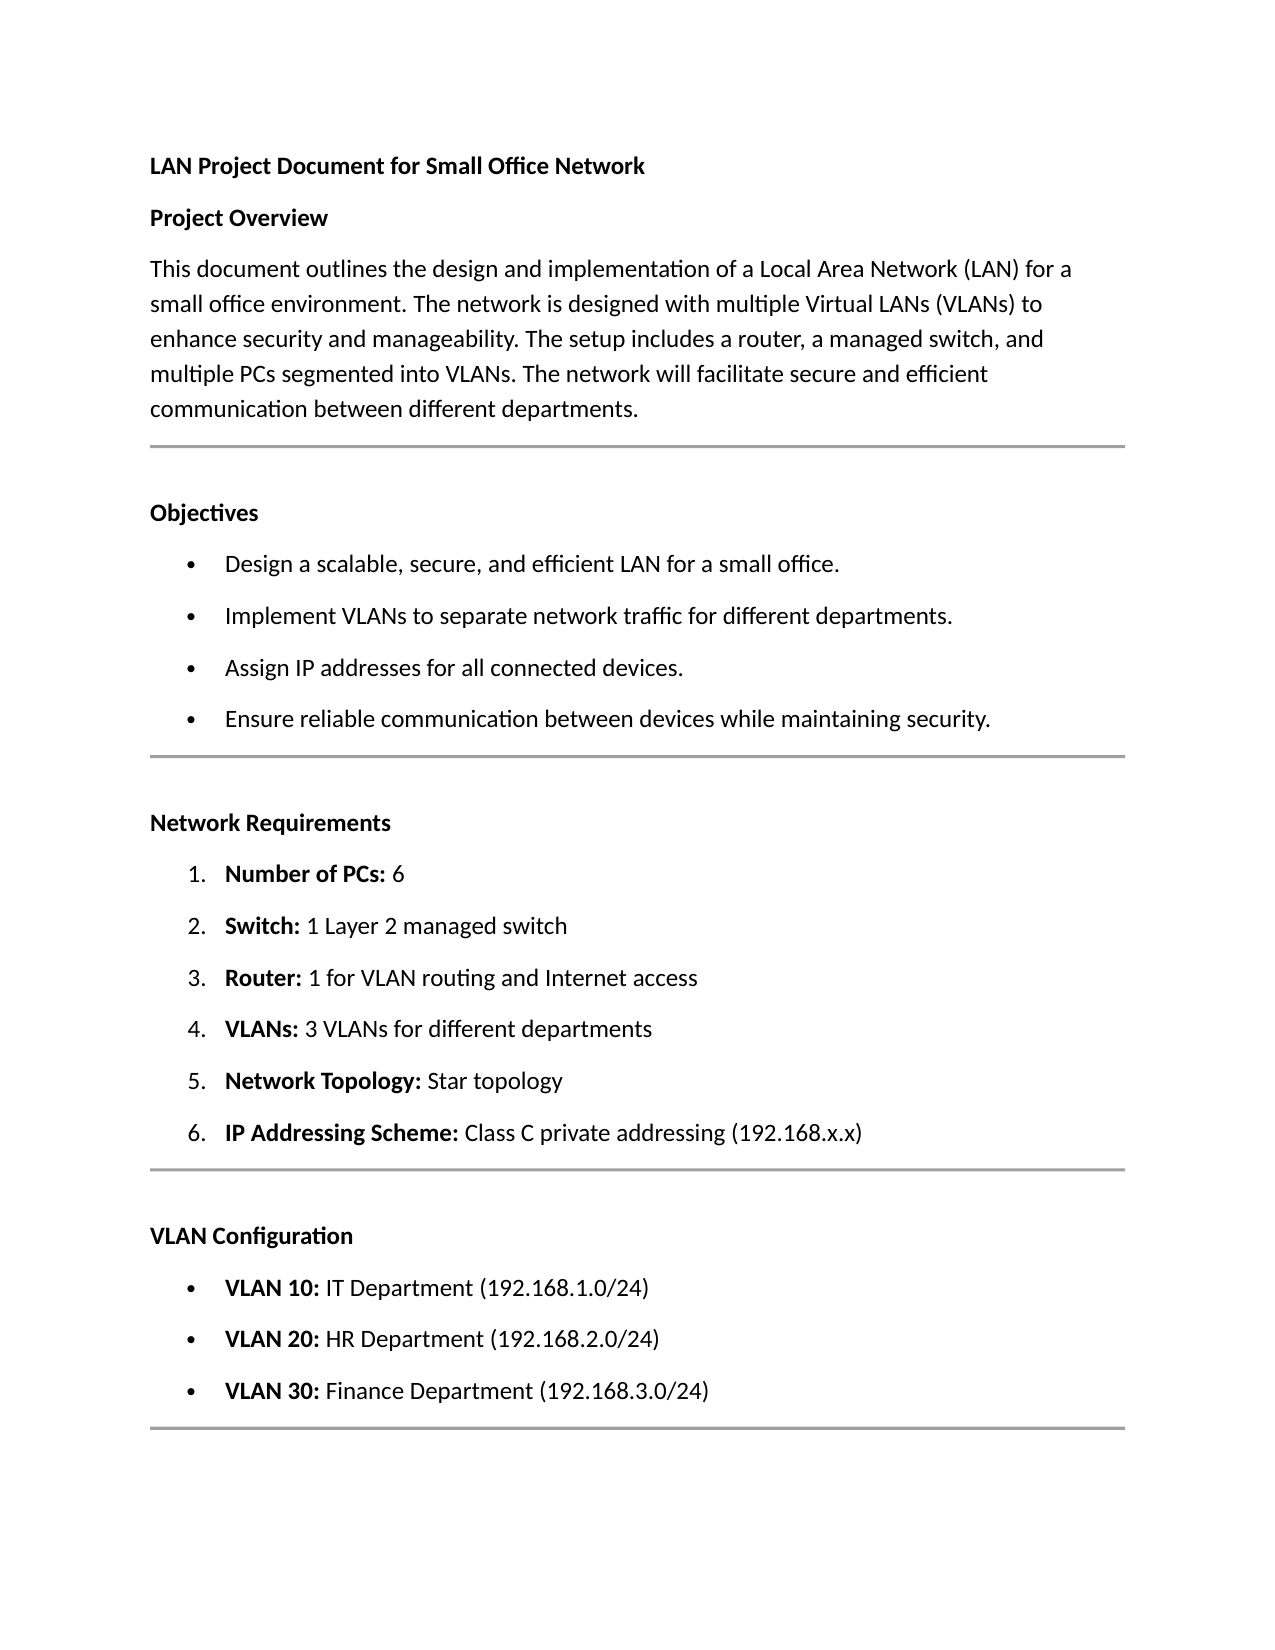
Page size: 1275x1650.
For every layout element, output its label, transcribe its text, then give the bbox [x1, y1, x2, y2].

text This document outlines the design and implementation of a Local Area Network (LAN) for a small office environment. The network is designed with multiple Virtual LANs (VLANs) to enhance security and manageability. The setup includes a router, a managed switch, and multiple PCs segmented into VLANs. The network will facilitate secure and efficient communication between different departments. [150, 253, 1125, 424]
list Implement VLANs to separate network traffic for different departments. [187, 600, 1125, 631]
text Project Overview [150, 202, 1125, 232]
list Ensure reliable communication between devices while maintaining security. [187, 703, 1125, 734]
list IP Addressing Scheme: Class C private addressing (192.168.x.x) [187, 1117, 1125, 1147]
text LAN Project Document for Small Office Network [150, 150, 1125, 181]
list VLAN 10: IT Department (192.168.1.0/24) [187, 1272, 1125, 1302]
list VLAN 20: HR Department (192.168.2.0/24) [187, 1323, 1125, 1354]
list Number of PCs: 6 [187, 858, 1125, 889]
text Objectives [150, 497, 1125, 527]
list Switch: 1 Layer 2 managed switch [187, 910, 1125, 941]
list VLANs: 3 VLANs for different departments [187, 1013, 1125, 1044]
list Network Topology: Star topology [187, 1065, 1125, 1096]
list Router: 1 for VLAN routing and Internet access [187, 962, 1125, 992]
list Assign IP addresses for all connected devices. [187, 652, 1125, 682]
text Network Requirements [150, 807, 1125, 837]
list Design a scalable, secure, and efficient LAN for a small office. [187, 548, 1125, 579]
text VLAN Configuration [150, 1220, 1125, 1251]
list VLAN 30: Finance Department (192.168.3.0/24) [187, 1375, 1125, 1406]
